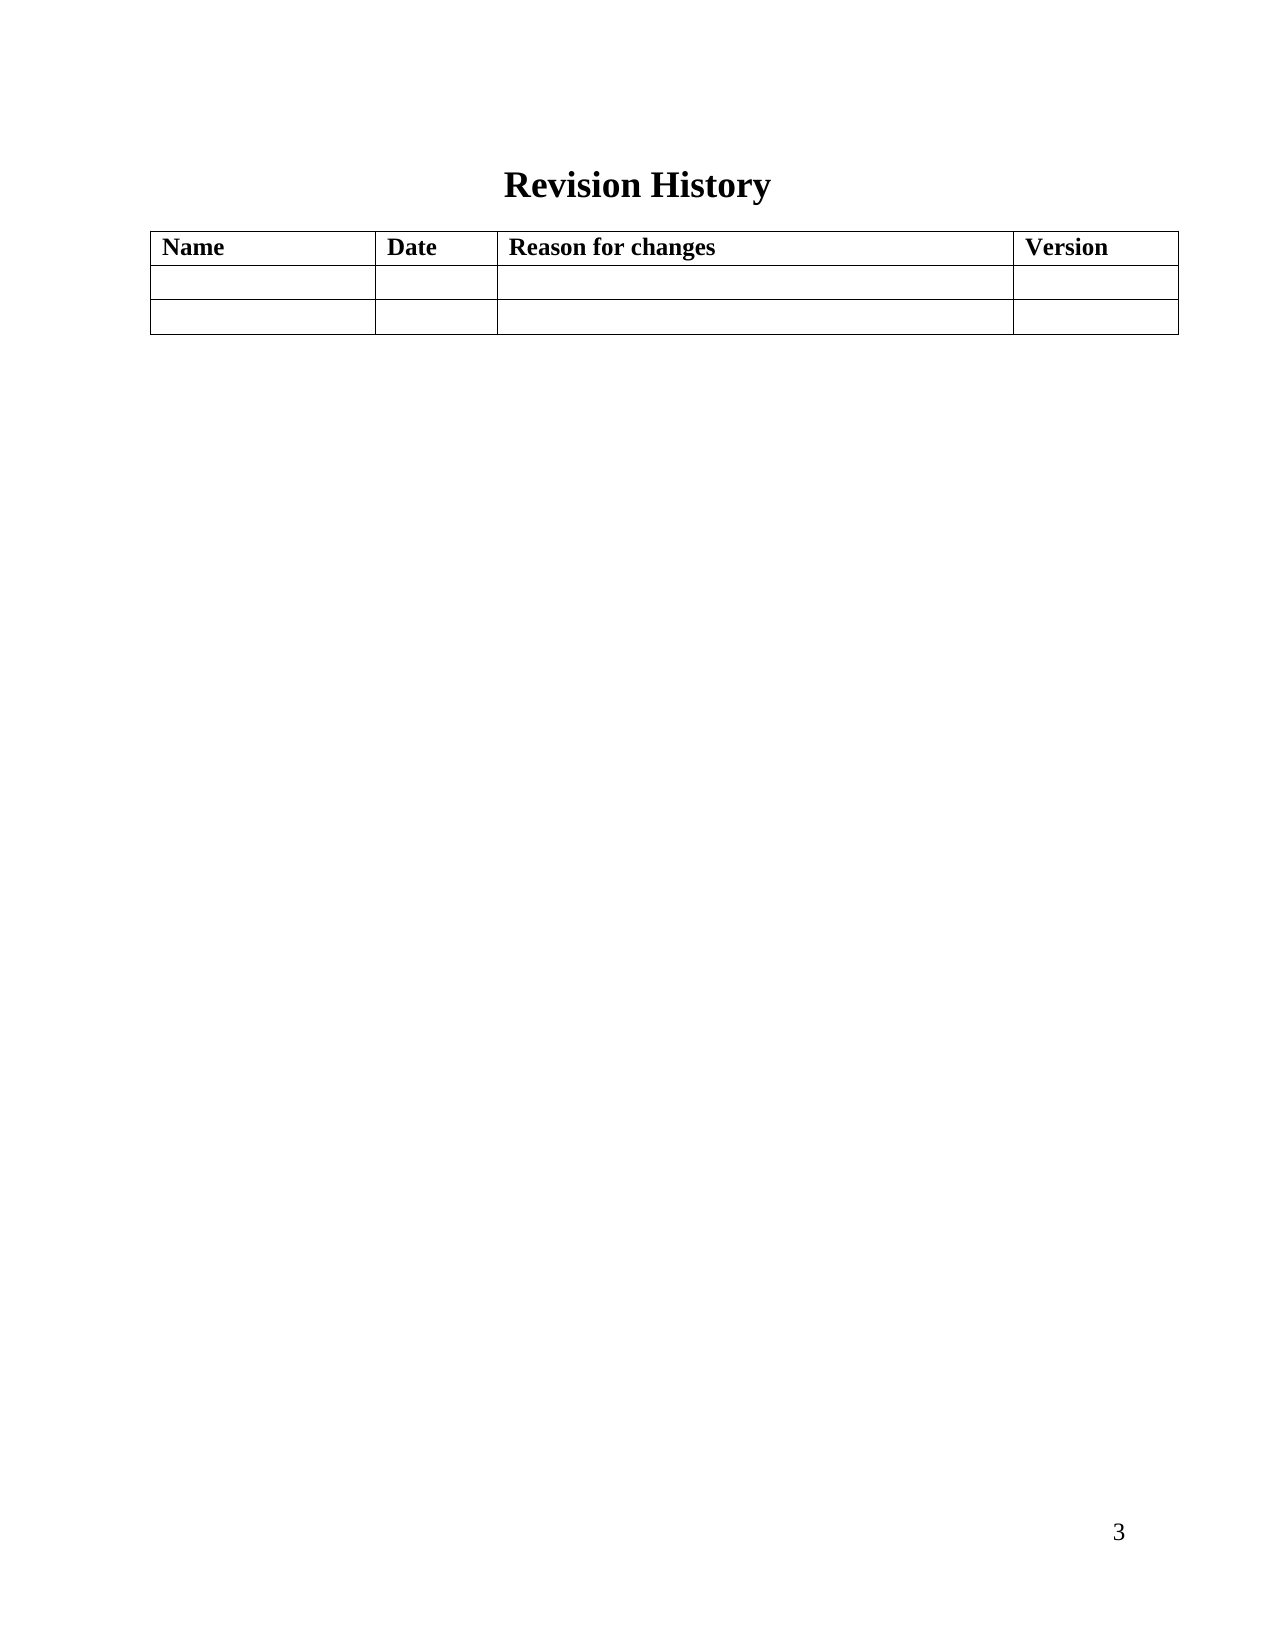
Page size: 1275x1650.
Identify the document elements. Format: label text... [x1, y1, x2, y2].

table_cell [151, 266, 375, 299]
table_cell [376, 266, 497, 299]
table_cell [498, 266, 1013, 299]
table_header Reason for changes [498, 232, 1013, 265]
table_cell [1014, 266, 1178, 299]
table_cell [376, 300, 497, 334]
table_cell [498, 300, 1013, 334]
table_cell [1014, 300, 1178, 334]
text Revision History [150, 162, 1125, 206]
table_header Name [151, 232, 375, 265]
table_header Version [1014, 232, 1178, 265]
table_cell [151, 300, 375, 334]
table_header Date [376, 232, 497, 265]
